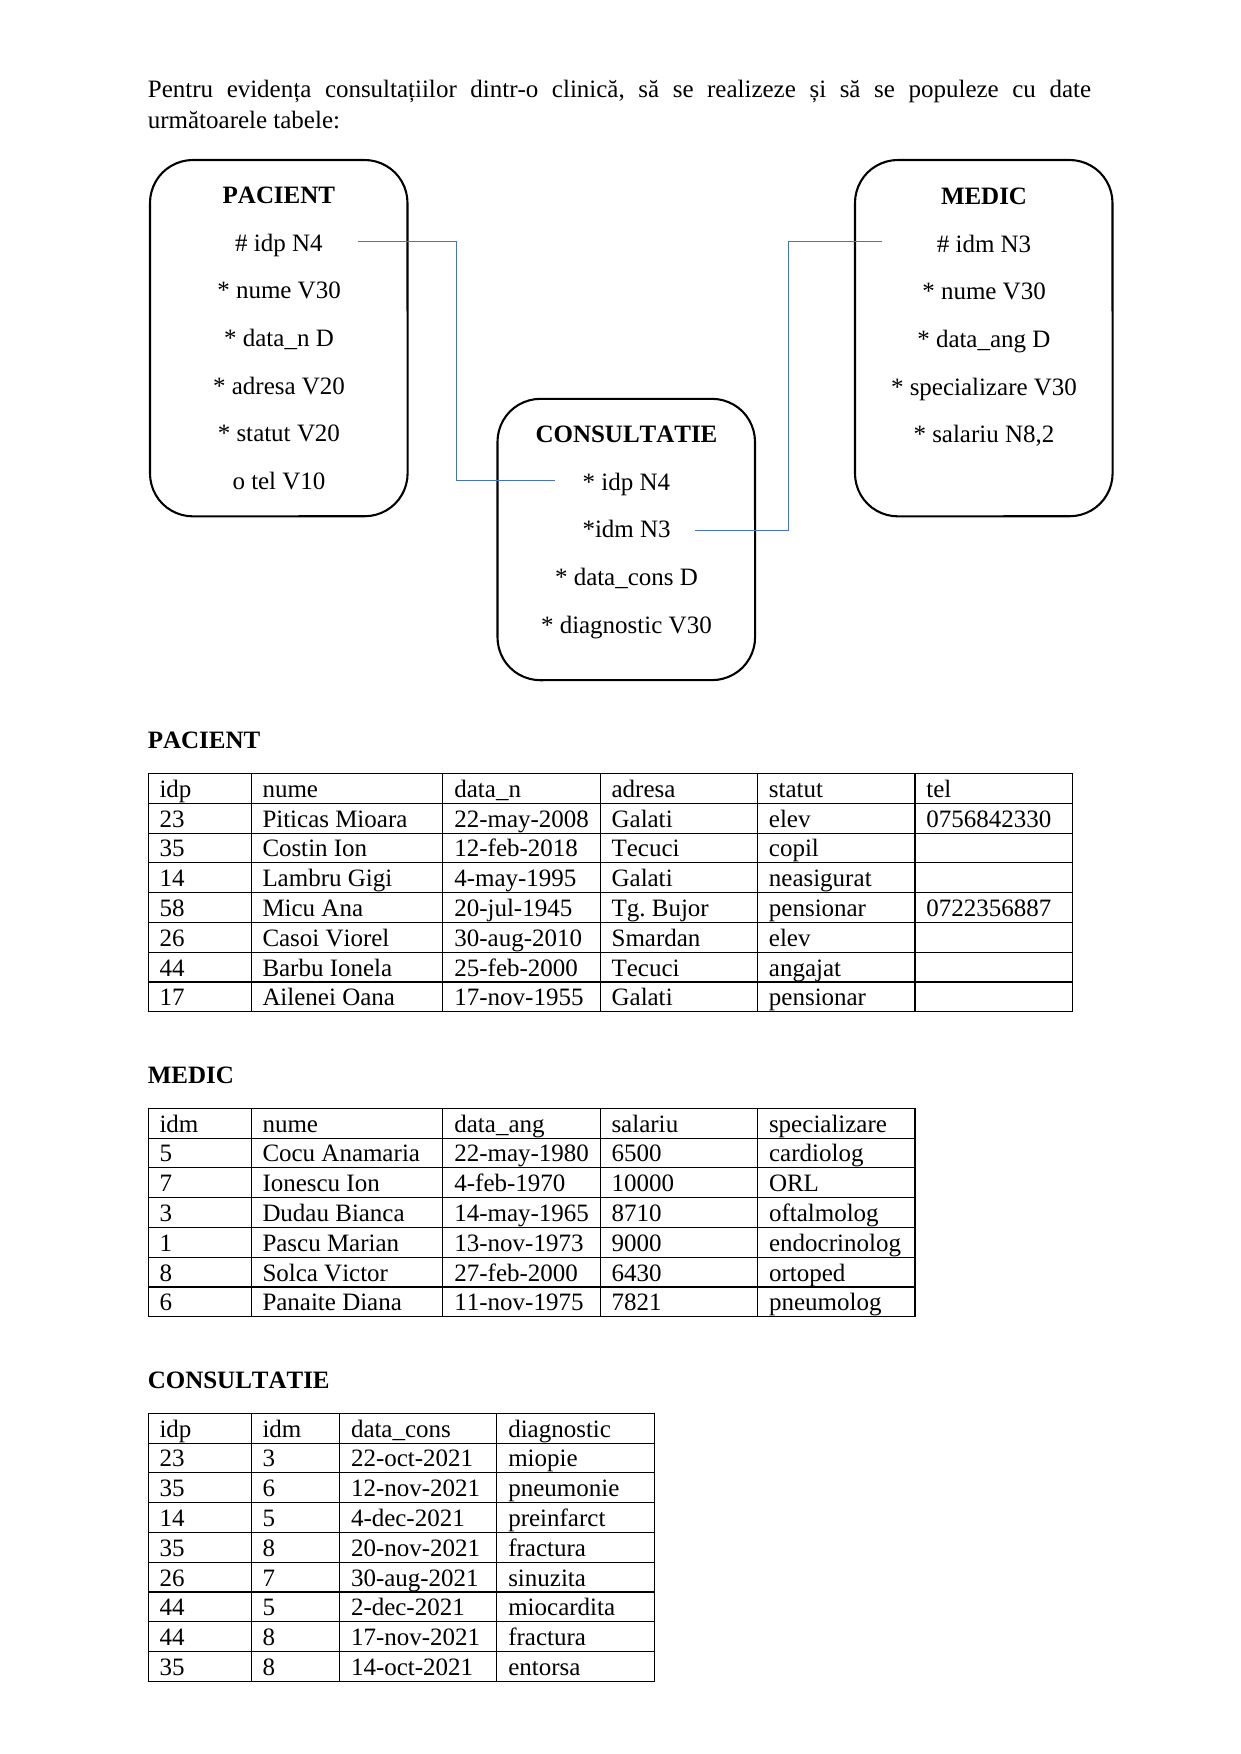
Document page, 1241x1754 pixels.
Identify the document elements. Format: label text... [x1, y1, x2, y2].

table_cell Galati [601, 863, 757, 892]
table_cell Tecuci [601, 834, 757, 862]
table_cell 20-nov-2021 [340, 1533, 496, 1562]
table_cell 44 [149, 1593, 251, 1621]
table_cell pneumolog [758, 1288, 914, 1316]
table_header idm [252, 1414, 339, 1442]
table_header data_n [443, 774, 600, 803]
table_cell 6 [252, 1473, 339, 1502]
table_cell Ionescu Ion [252, 1168, 442, 1197]
table_cell 7 [149, 1168, 251, 1197]
table_cell 17 [149, 983, 251, 1011]
table_header diagnostic [497, 1414, 654, 1442]
table_cell 35 [149, 1533, 251, 1562]
table_cell 4-may-1995 [443, 863, 600, 892]
table_cell angajat [758, 953, 914, 981]
table_cell 4-dec-2021 [340, 1503, 496, 1532]
table_header idm [149, 1109, 251, 1137]
table_header specializare [758, 1109, 914, 1137]
table_cell Ailenei Oana [252, 983, 442, 1011]
table_cell ORL [758, 1168, 914, 1197]
table_cell 22-may-2008 [443, 804, 600, 832]
table_cell 35 [149, 1473, 251, 1502]
table_cell 13-nov-1973 [443, 1228, 600, 1257]
table_cell 14-oct-2021 [340, 1652, 496, 1681]
table_cell oftalmolog [758, 1198, 914, 1227]
table_cell 35 [149, 834, 251, 862]
table_cell Smardan [601, 923, 757, 952]
table_cell 25-feb-2000 [443, 953, 600, 981]
table_cell 4-feb-1970 [443, 1168, 600, 1197]
table_cell elev [758, 804, 914, 832]
table_cell 0756842330 [916, 804, 1072, 832]
table_cell 22-oct-2021 [340, 1444, 496, 1472]
table_cell 6 [149, 1288, 251, 1316]
table_cell 12-feb-2018 [443, 834, 600, 862]
table_cell 35 [149, 1652, 251, 1681]
table_cell 5 [149, 1139, 251, 1167]
table_cell 6500 [601, 1139, 757, 1167]
table_cell 12-nov-2021 [340, 1473, 496, 1502]
table_cell 27-feb-2000 [443, 1258, 600, 1286]
table_header idp [149, 1414, 251, 1442]
table_cell [916, 834, 1072, 862]
table_cell 1 [149, 1228, 251, 1257]
table_cell 10000 [601, 1168, 757, 1197]
table_cell entorsa [497, 1652, 654, 1681]
table_cell [916, 863, 1072, 892]
table_header salariu [601, 1109, 757, 1137]
table_cell 17-nov-2021 [340, 1622, 496, 1651]
table_cell Pascu Marian [252, 1228, 442, 1257]
table_cell 22-may-1980 [443, 1139, 600, 1167]
table_cell Cocu Anamaria [252, 1139, 442, 1167]
table_cell 17-nov-1955 [443, 983, 600, 1011]
table_cell Tecuci [601, 953, 757, 981]
table_cell Galati [601, 983, 757, 1011]
text Pentru evidența consultațiilor dintr-o clinică, să se realizeze și să se populeze cu date următoarele tabele: [148, 74, 1093, 134]
table_header nume [252, 1109, 442, 1137]
table_cell 8710 [601, 1198, 757, 1227]
table_cell 11-nov-1975 [443, 1288, 600, 1316]
table_cell 20-jul-1945 [443, 893, 600, 922]
table_cell 14 [149, 1503, 251, 1532]
table_cell neasigurat [758, 863, 914, 892]
table_cell 6430 [601, 1258, 757, 1286]
table_header idp [149, 774, 251, 803]
table_cell fractura [497, 1622, 654, 1651]
table_cell pneumonie [497, 1473, 654, 1502]
table_cell 44 [149, 1622, 251, 1651]
table_cell Galati [601, 804, 757, 832]
table_header statut [758, 774, 914, 803]
table_cell cardiolog [758, 1139, 914, 1167]
table_cell pensionar [758, 983, 914, 1011]
table_cell Barbu Ionela [252, 953, 442, 981]
table_cell pensionar [758, 893, 914, 922]
table_cell 8 [252, 1652, 339, 1681]
table_cell [916, 923, 1072, 952]
table_cell 14-may-1965 [443, 1198, 600, 1227]
text MEDIC [148, 1060, 1093, 1089]
table_cell fractura [497, 1533, 654, 1562]
table_header data_cons [340, 1414, 496, 1442]
table_cell [916, 953, 1072, 981]
table_cell 30-aug-2021 [340, 1563, 496, 1591]
table_cell 44 [149, 953, 251, 981]
table_cell Piticas Mioara [252, 804, 442, 832]
table_cell 14 [149, 863, 251, 892]
table_header data_ang [443, 1109, 600, 1137]
table_cell preinfarct [497, 1503, 654, 1532]
table_cell Costin Ion [252, 834, 442, 862]
table_cell ortoped [758, 1258, 914, 1286]
table_cell 7 [252, 1563, 339, 1591]
table_cell Solca Victor [252, 1258, 442, 1286]
table_cell 58 [149, 893, 251, 922]
table_header nume [252, 774, 442, 803]
table_cell 9000 [601, 1228, 757, 1257]
table_cell 26 [149, 923, 251, 952]
table_cell endocrinolog [758, 1228, 914, 1257]
table_cell 2-dec-2021 [340, 1593, 496, 1621]
table_cell sinuzita [497, 1563, 654, 1591]
table_cell copil [758, 834, 914, 862]
table_cell 8 [252, 1622, 339, 1651]
table_cell 7821 [601, 1288, 757, 1316]
table_cell Lambru Gigi [252, 863, 442, 892]
table_cell Panaite Diana [252, 1288, 442, 1316]
table_cell Dudau Bianca [252, 1198, 442, 1227]
table_cell Casoi Viorel [252, 923, 442, 952]
table_cell 8 [149, 1258, 251, 1286]
table_cell 5 [252, 1503, 339, 1532]
table_cell 26 [149, 1563, 251, 1591]
table_cell 23 [149, 804, 251, 832]
table_cell 3 [149, 1198, 251, 1227]
table_cell [916, 983, 1072, 1011]
table_cell miopie [497, 1444, 654, 1472]
table_header tel [916, 774, 1072, 803]
text PACIENT [148, 725, 1093, 754]
text CONSULTATIE [148, 1365, 1093, 1394]
table_cell 3 [252, 1444, 339, 1472]
table_cell Tg. Bujor [601, 893, 757, 922]
table_cell 30-aug-2010 [443, 923, 600, 952]
table_cell miocardita [497, 1593, 654, 1621]
table_cell elev [758, 923, 914, 952]
table_cell 8 [252, 1533, 339, 1562]
table_header adresa [601, 774, 757, 803]
table_cell Micu Ana [252, 893, 442, 922]
table_cell 5 [252, 1593, 339, 1621]
table_cell 0722356887 [916, 893, 1072, 922]
table_cell 23 [149, 1444, 251, 1472]
